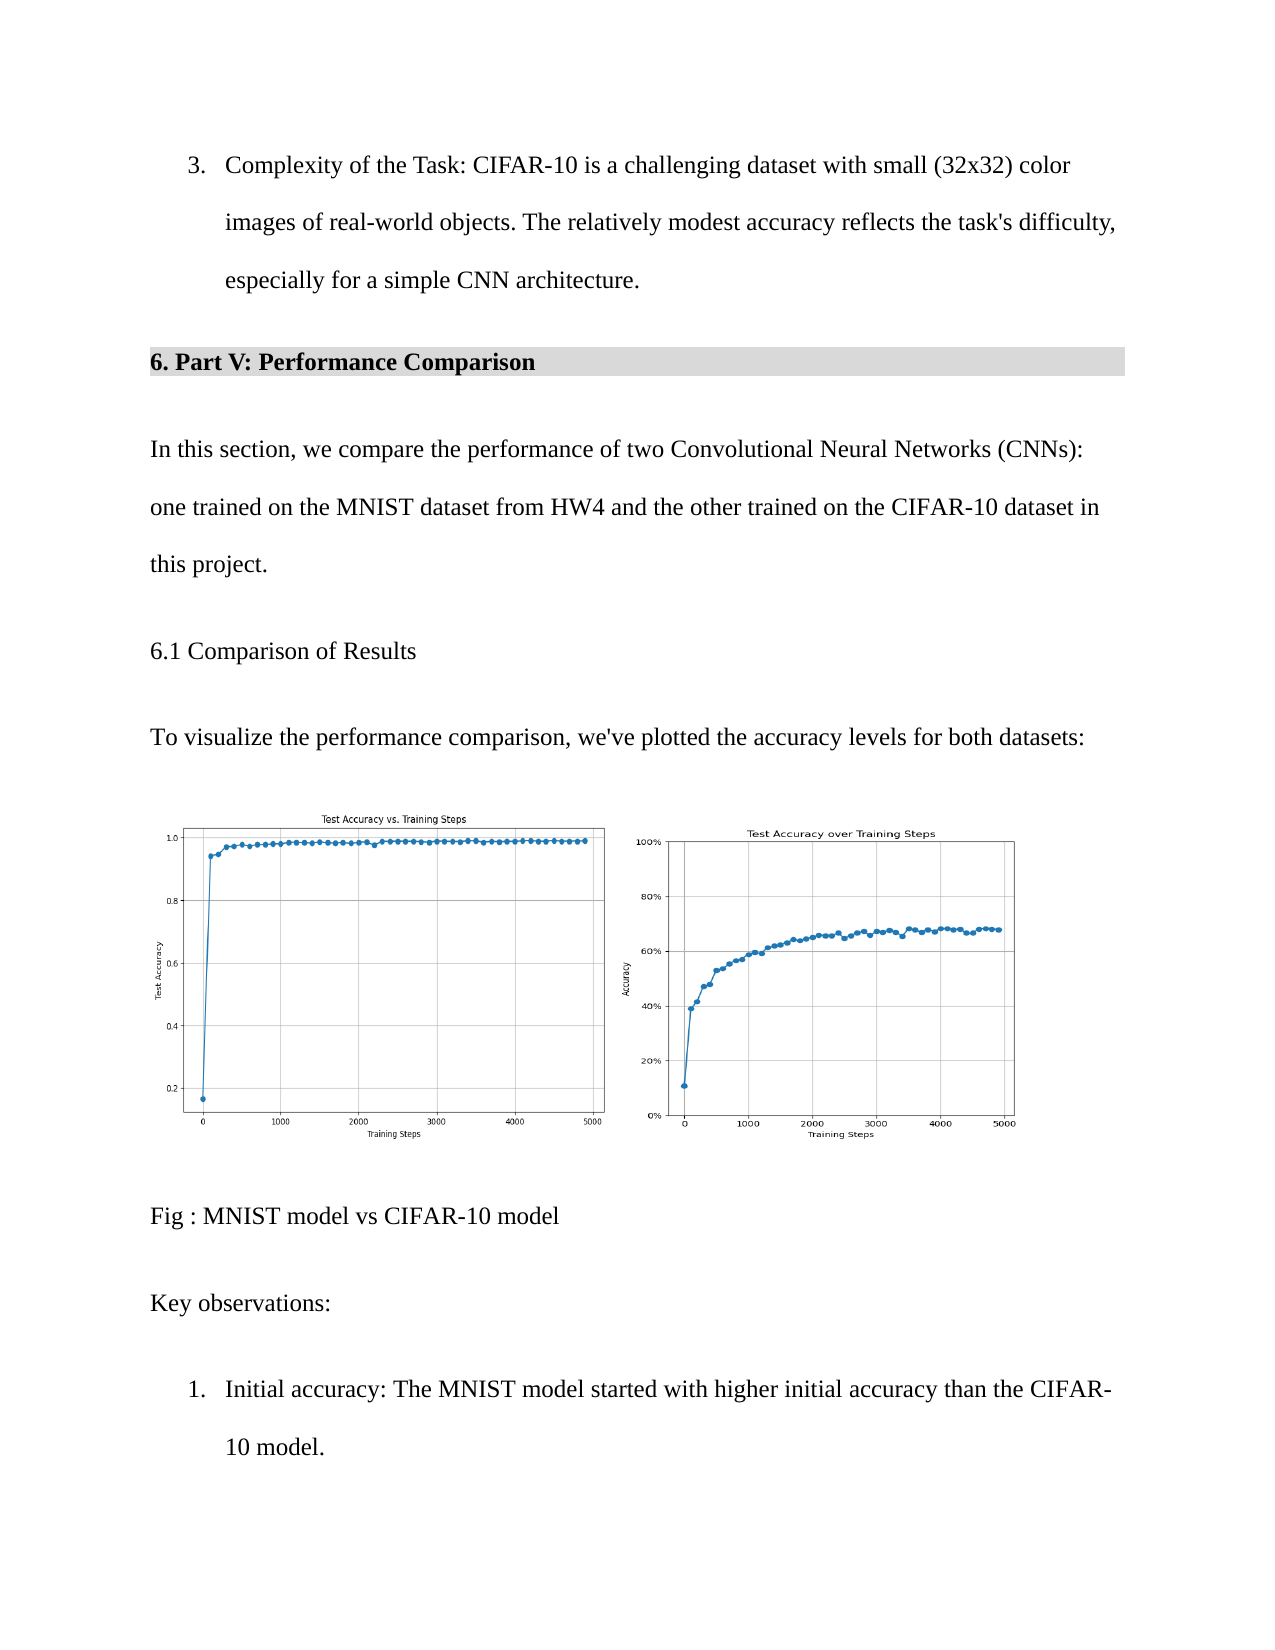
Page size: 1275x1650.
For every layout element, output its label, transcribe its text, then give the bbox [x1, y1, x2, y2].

picture [150, 809, 609, 1144]
text Key observations: [150, 1288, 1125, 1317]
text In this section, we compare the performance of two Convolutional Neural Networks (CNNs): one trained on the MNIST dataset from HW4 and the other trained on the CIFAR-10 dataset in this project. [150, 434, 1125, 578]
text Fig : MNIST model vs CIFAR-10 model [150, 1201, 1125, 1230]
text 6. Part V: Performance Comparison [150, 347, 1125, 376]
picture [615, 825, 1025, 1144]
text To visualize the performance comparison, we've plotted the accuracy levels for both datasets: [150, 722, 1125, 751]
list Complexity of the Task: CIFAR-10 is a challenging dataset with small (32x32) color images of real-world objects. The relatively modest accuracy reflects the task's difficulty, especially for a simple CNN architecture. [187, 150, 1125, 294]
text 6.1 Comparison of Results [150, 636, 1125, 664]
list Initial accuracy: The MNIST model started with higher initial accuracy than the CIFAR-10 model. [187, 1374, 1125, 1461]
